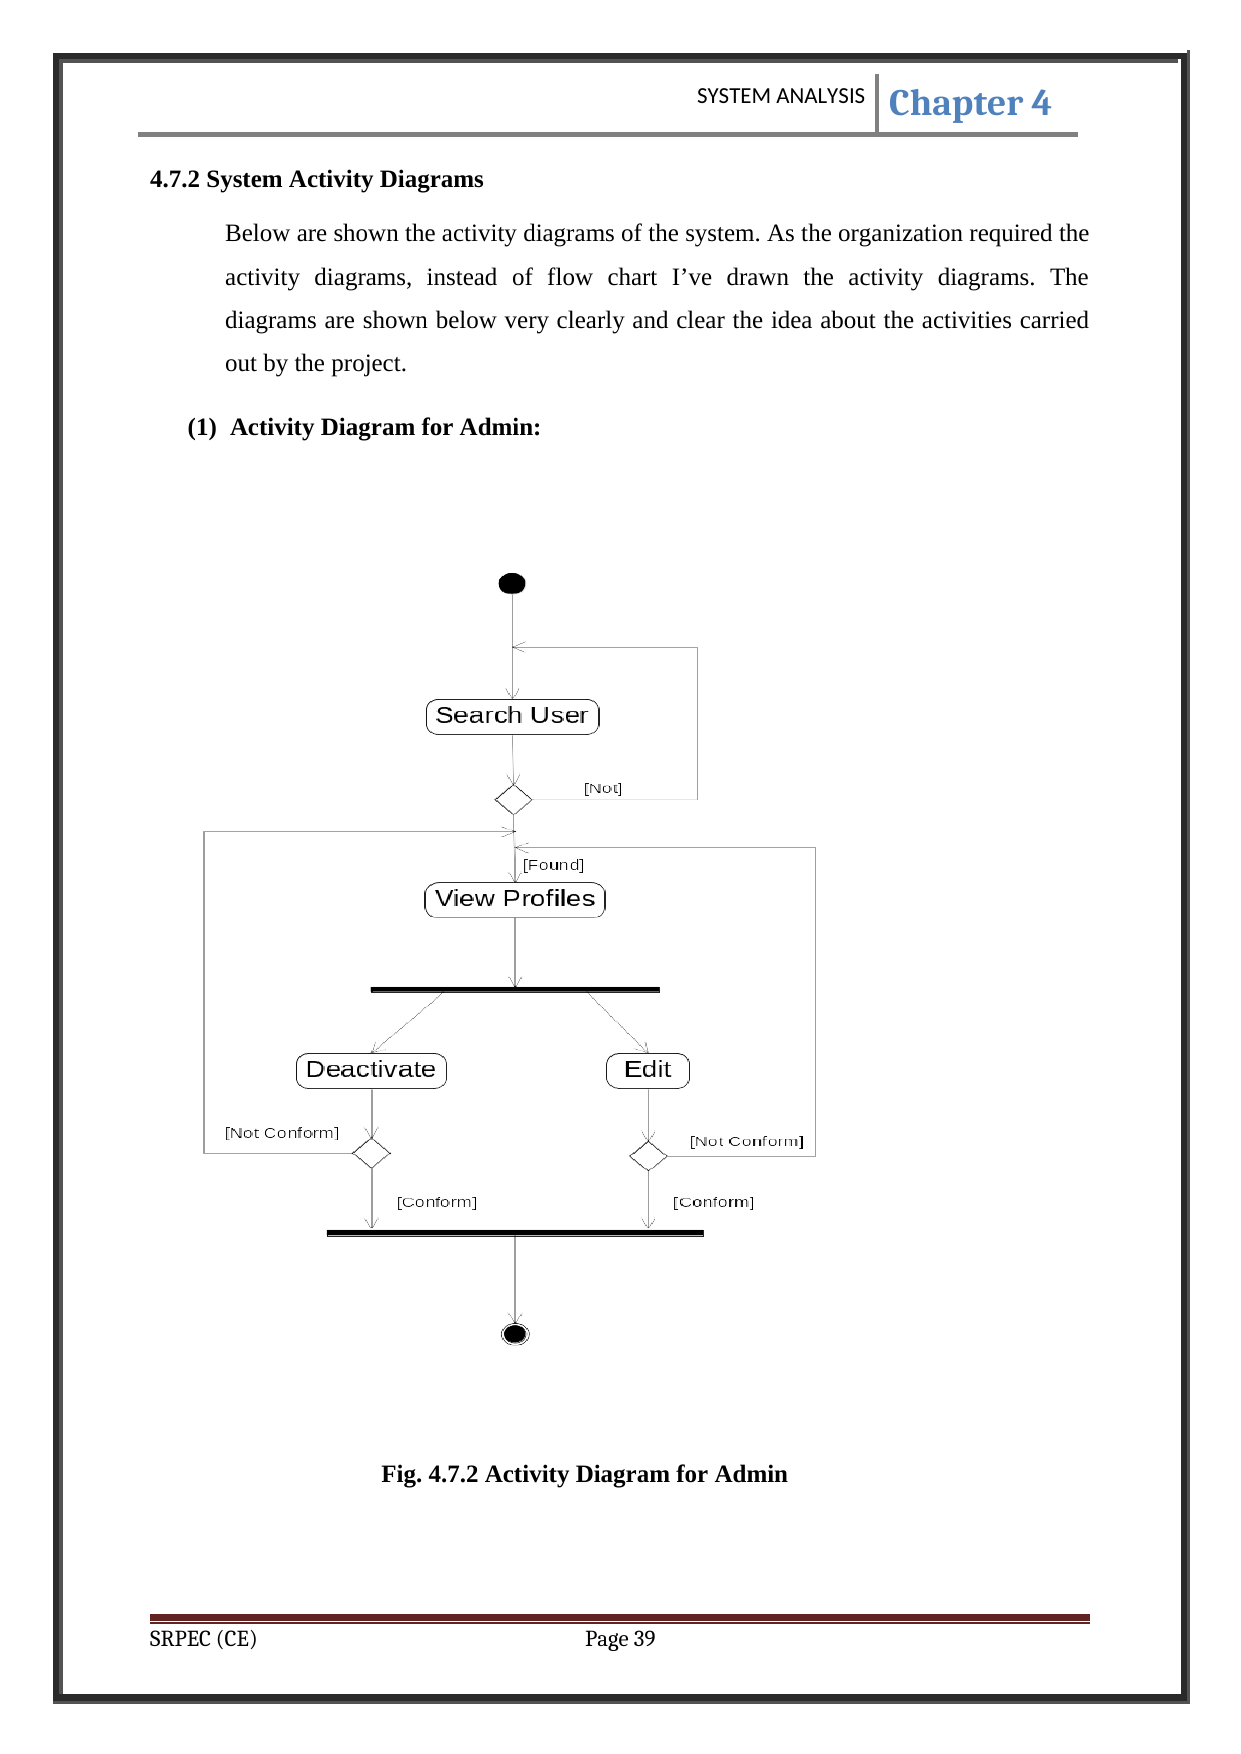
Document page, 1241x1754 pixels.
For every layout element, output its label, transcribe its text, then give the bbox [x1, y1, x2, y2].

text Below are shown the activity diagrams of the system. As the organization required the activity diagrams, instead of flow chart I’ve drawn the activity diagrams. The diagrams are shown below very clearly and clear the idea about the activities carried out by the project. [225, 218, 1090, 377]
text Fig. 4.7.2 Activity Diagram for Admin [150, 1459, 1090, 1488]
list Activity Diagram for Admin: [187, 412, 1090, 441]
text 4.7.2 System Activity Diagrams [150, 164, 1090, 193]
